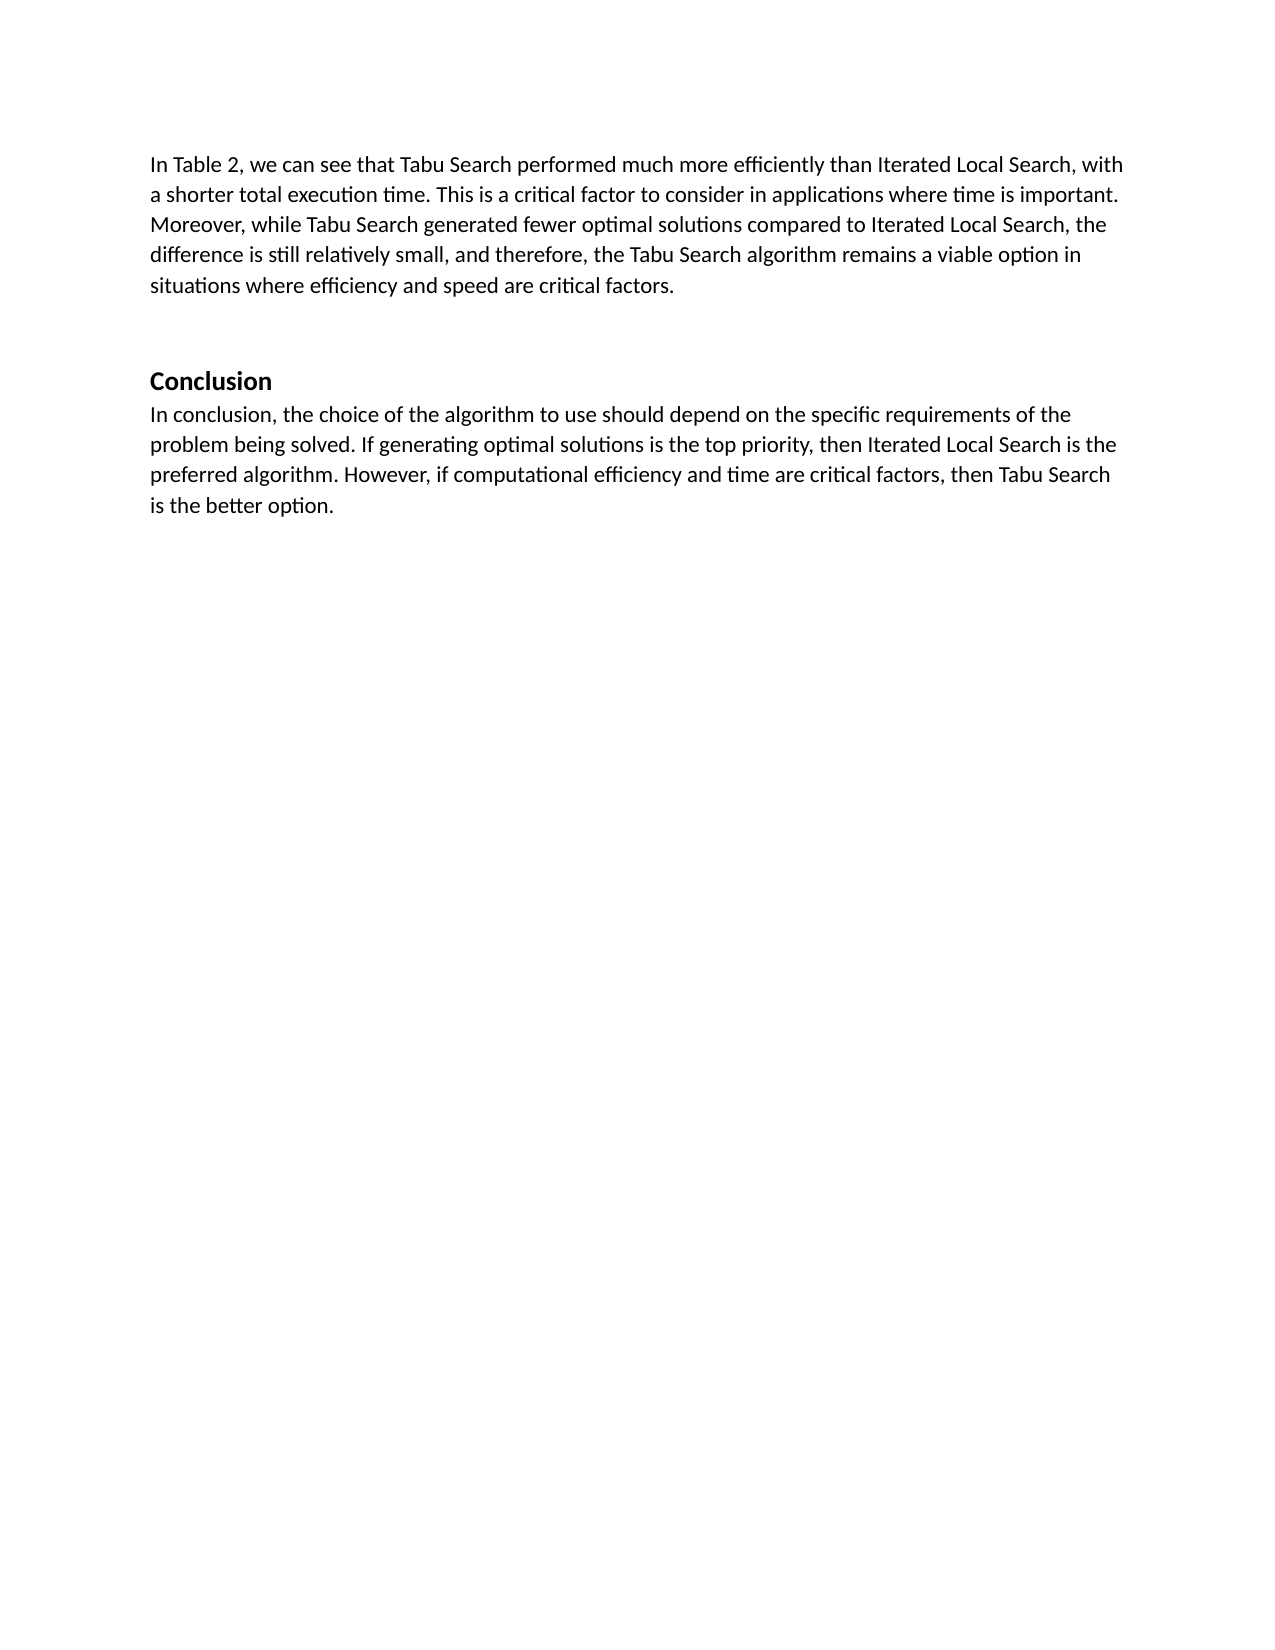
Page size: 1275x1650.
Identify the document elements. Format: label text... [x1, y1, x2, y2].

subtitle Conclusion [150, 364, 1125, 398]
text In conclusion, the choice of the algorithm to use should depend on the specific requirements of the problem being solved. If generating optimal solutions is the top priority, then Iterated Local Search is the preferred algorithm. However, if computational efficiency and time are critical factors, then Tabu Search is the better option. [150, 400, 1125, 519]
text In Table 2, we can see that Tabu Search performed much more efficiently than Iterated Local Search, with a shorter total execution time. This is a critical factor to consider in applications where time is important. Moreover, while Tabu Search generated fewer optimal solutions compared to Iterated Local Search, the difference is still relatively small, and therefore, the Tabu Search algorithm remains a viable option in situations where efficiency and speed are critical factors. [150, 150, 1125, 299]
